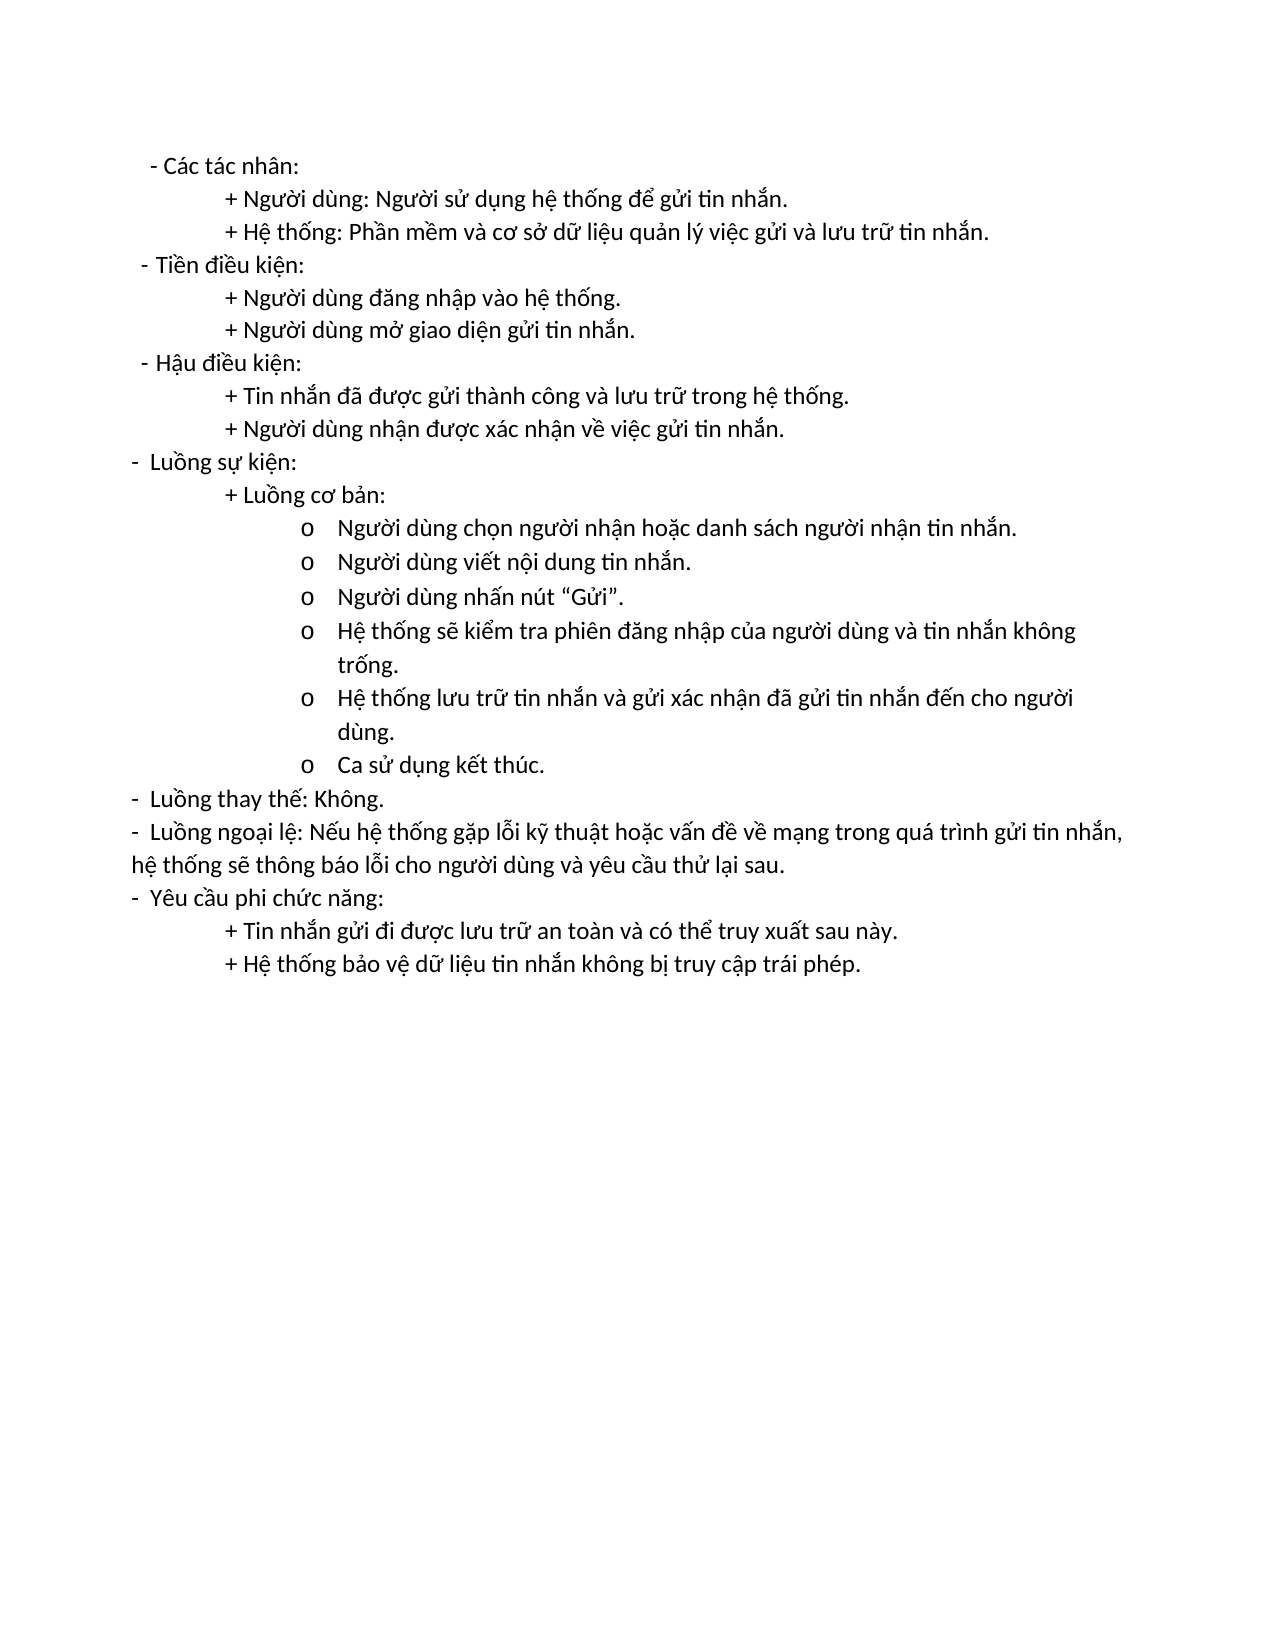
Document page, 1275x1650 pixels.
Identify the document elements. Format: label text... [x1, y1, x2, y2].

list Hệ thống lưu trữ tin nhắn và gửi xác nhận đã gửi tin nhắn đến cho người dùng. [300, 682, 1125, 747]
list + Người dùng mở giao diện gửi tin nhắn. [225, 314, 1125, 345]
list + Tin nhắn gửi đi được lưu trữ an toàn và có thể truy xuất sau này. [225, 915, 1125, 946]
list + Hệ thống: Phần mềm và cơ sở dữ liệu quản lý việc gửi và lưu trữ tin nhắn. [150, 216, 1125, 246]
list Yêu cầu phi chức năng: [131, 882, 1125, 913]
list Luồng ngoại lệ: Nếu hệ thống gặp lỗi kỹ thuật hoặc vấn đề về mạng trong quá trình gửi tin nhắn, hệ thống sẽ thông báo lỗi cho người dùng và yêu cầu thử lại sau. [131, 816, 1125, 880]
list Luồng sự kiện: [131, 446, 1125, 477]
list + Người dùng đăng nhập vào hệ thống. [225, 282, 1125, 312]
list Người dùng viết nội dung tin nhắn. [300, 546, 1125, 578]
list + Hệ thống bảo vệ dữ liệu tin nhắn không bị truy cập trái phép. [225, 948, 1125, 978]
list + Tin nhắn đã được gửi thành công và lưu trữ trong hệ thống. [225, 380, 1125, 411]
list Hệ thống sẽ kiểm tra phiên đăng nhập của người dùng và tin nhắn không trống. [300, 615, 1125, 679]
list Luồng thay thế: Không. [131, 783, 1125, 814]
list + Luồng cơ bản: [225, 479, 1125, 510]
list Tiền điều kiện: [141, 249, 1125, 279]
list Hậu điều kiện: [141, 347, 1125, 378]
list + Người dùng: Người sử dụng hệ thống để gửi tin nhắn. [150, 183, 1125, 213]
list Ca sử dụng kết thúc. [300, 749, 1125, 781]
list + Người dùng nhận được xác nhận về việc gửi tin nhắn. [225, 413, 1125, 444]
list - Các tác nhân: [150, 150, 1125, 181]
list Người dùng chọn người nhận hoặc danh sách người nhận tin nhắn. [300, 512, 1125, 544]
list Người dùng nhấn nút “Gửi”. [300, 581, 1125, 612]
